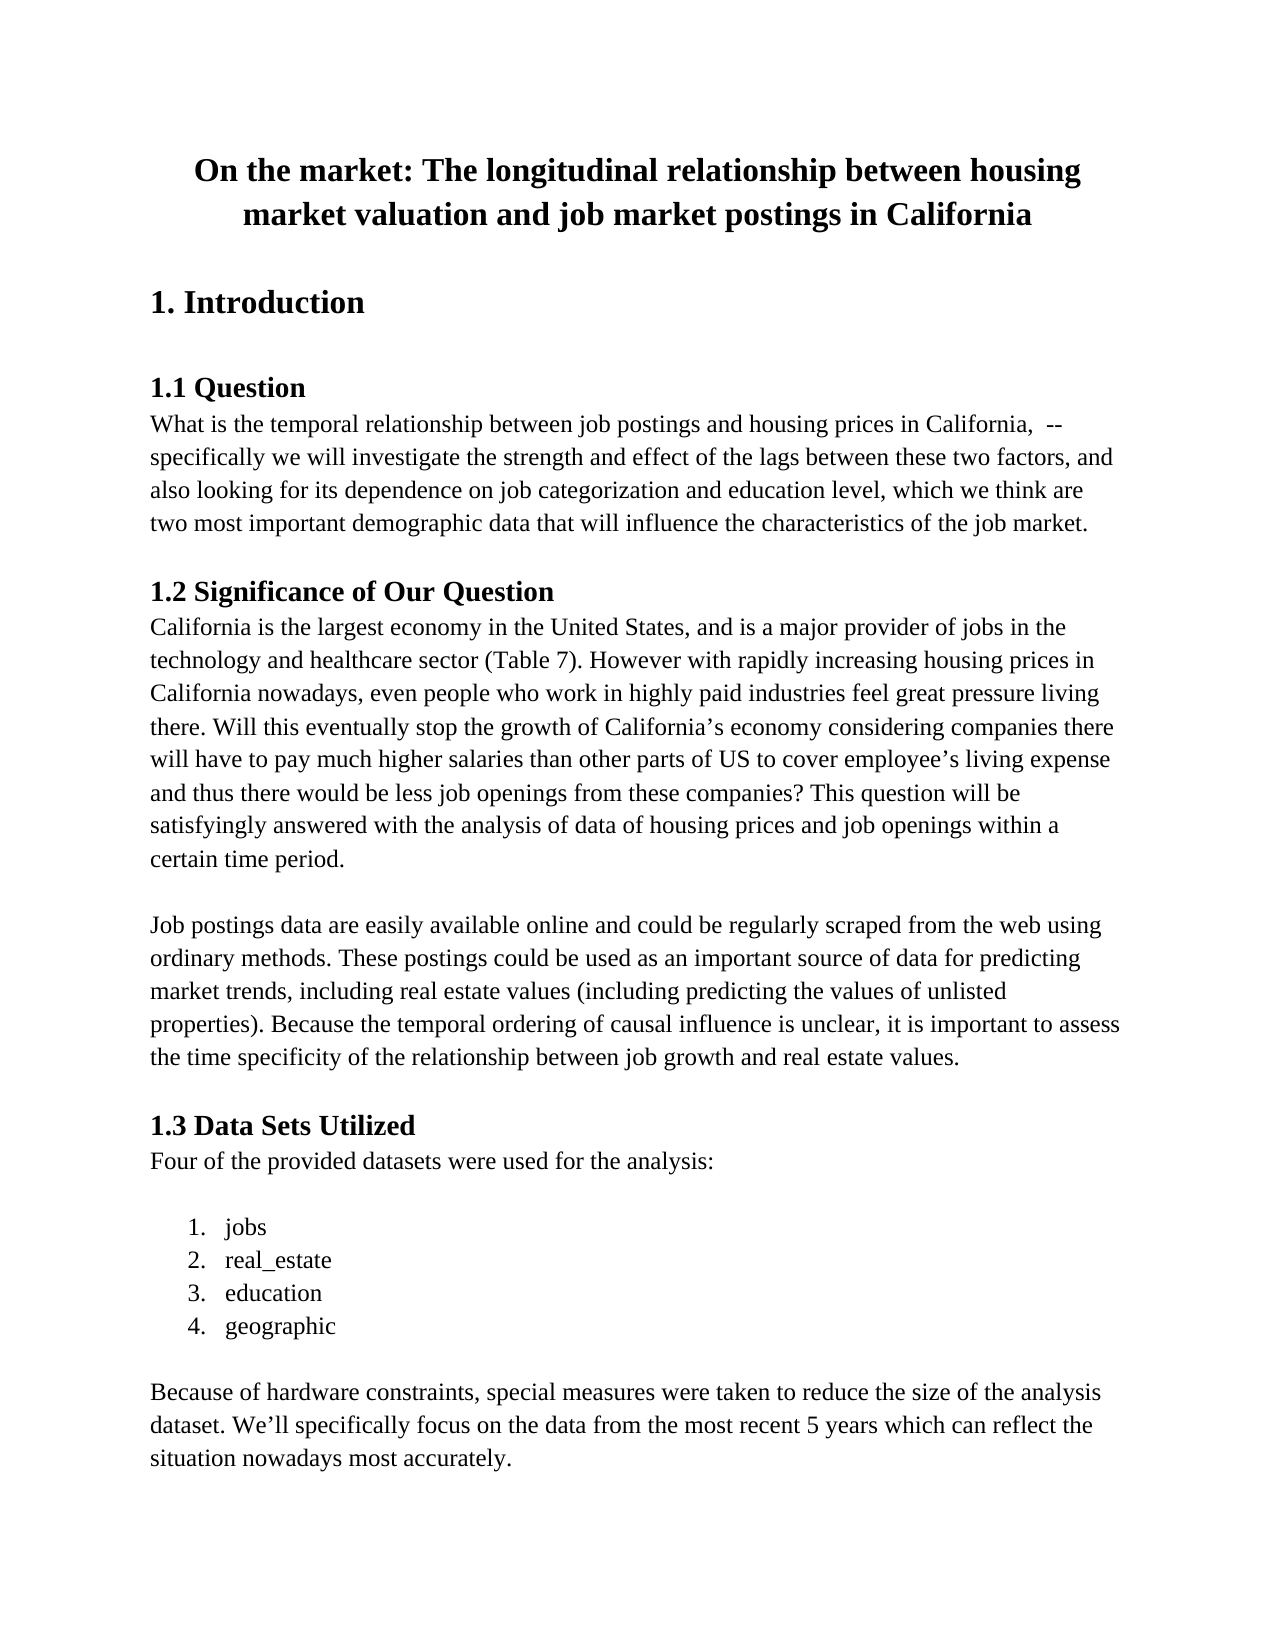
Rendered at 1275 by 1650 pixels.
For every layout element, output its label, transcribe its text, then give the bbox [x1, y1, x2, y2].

text Job postings data are easily available online and could be regularly scraped from the web using ordinary methods. These postings could be used as an important source of data for predicting market trends, including real estate values (including predicting the values of unlisted properties). Because the temporal ordering of causal influence is unclear, it is important to assess the time specificity of the relationship between job growth and real estate values. [150, 910, 1125, 1071]
text 1.3 Data Sets Utilized [150, 1108, 1125, 1141]
text Because of hardware constraints, special measures were taken to reduce the size of the analysis dataset. We’ll specifically focus on the data from the most recent 5 years which can reflect the situation nowadays most accurately. [150, 1377, 1125, 1472]
text 1. Introduction [150, 282, 1125, 321]
text On the market: The longitudinal relationship between housing market valuation and job market postings in California [150, 150, 1125, 232]
text What is the temporal relationship between job postings and housing prices in California, -- specifically we will investigate the strength and effect of the lags between these two factors, and also looking for its dependence on job categorization and education level, which we think are two most important demographic data that will influence the characteristics of the job market. [150, 409, 1125, 537]
list real_estate [187, 1245, 1125, 1274]
text 1.2 Significance of Our Question [150, 574, 1125, 607]
list education [187, 1278, 1125, 1307]
list jobs [187, 1212, 1125, 1241]
text 1.1 Question [150, 370, 1125, 404]
list geographic [187, 1311, 1125, 1340]
text Four of the provided datasets were used for the analysis: [150, 1146, 1125, 1175]
text California is the largest economy in the United States, and is a major provider of jobs in the technology and healthcare sector (Table 7). However with rapidly increasing housing prices in California nowadays, even people who work in highly paid industries feel great pressure living there. Will this eventually stop the growth of California’s economy considering companies there will have to pay much higher salaries than other parts of US to cover employee’s living expense and thus there would be less job openings from these companies? This question will be satisfyingly answered with the analysis of data of housing prices and job openings within a certain time period. [150, 612, 1125, 872]
